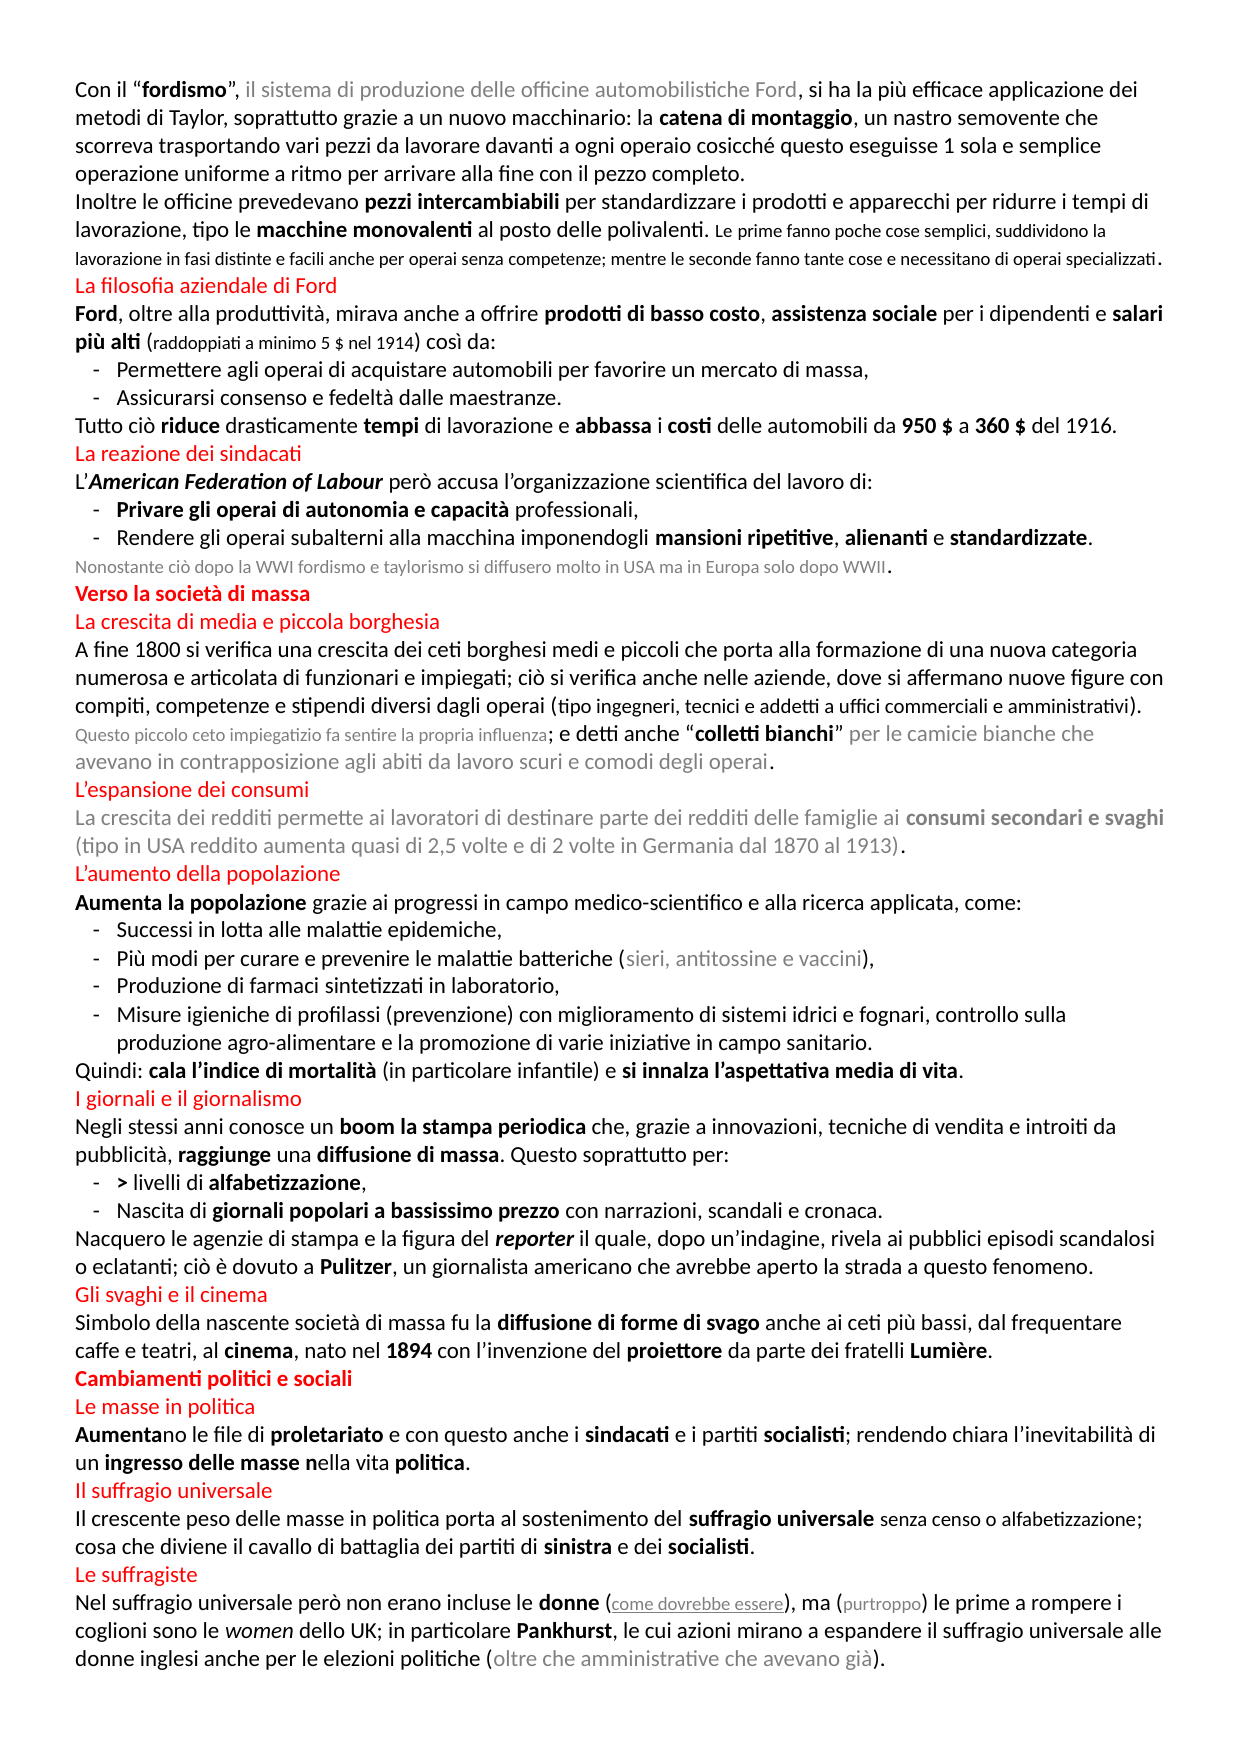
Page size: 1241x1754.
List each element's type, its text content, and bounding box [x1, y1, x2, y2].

text L’American Federation of Labour però accusa l’organizzazione scientifica del lavoro di: [75, 467, 1165, 495]
text Aumenta la popolazione grazie ai progressi in campo medico-scientifico e alla ricerca applicata, come: [75, 888, 1165, 916]
text Le masse in politica [75, 1392, 1165, 1420]
text Aumentano le file di proletariato e con questo anche i sindacati e i partiti socialisti; rendendo chiara l’inevitabilità di un ingresso delle masse nella vita politica. [75, 1420, 1165, 1476]
text Simbolo della nascente società di massa fu la diffusione di forme di svago anche ai ceti più bassi, dal frequentare caffe e teatri, al cinema, nato nel 1894 con l’invenzione del proiettore da parte dei fratelli Lumière. [75, 1308, 1165, 1364]
text Tutto ciò riduce drasticamente tempi di lavorazione e abbassa i costi delle automobili da 950 $ a 360 $ del 1916. [75, 411, 1165, 439]
text Negli stessi anni conosce un boom la stampa periodica che, grazie a innovazioni, tecniche di vendita e introiti da pubblicità, raggiunge una diffusione di massa. Questo soprattutto per: [75, 1112, 1165, 1168]
text L’aumento della popolazione [75, 859, 1165, 888]
text A fine 1800 si verifica una crescita dei ceti borghesi medi e piccoli che porta alla formazione di una nuova categoria numerosa e articolata di funzionari e impiegati; ciò si verifica anche nelle aziende, dove si affermano nuove figure con compiti, competenze e stipendi diversi dagli operai (tipo ingegneri, tecnici e addetti a uffici commerciali e amministrativi). [75, 635, 1165, 719]
list Nascita di giornali popolari a bassissimo prezzo con narrazioni, scandali e cronaca. [93, 1196, 1165, 1224]
list Rendere gli operai subalterni alla macchina imponendogli mansioni ripetitive, alienanti e standardizzate. [93, 523, 1165, 551]
text Nacquero le agenzie di stampa e la figura del reporter il quale, dopo un’indagine, rivela ai pubblici episodi scandalosi o eclatanti; ciò è dovuto a Pulitzer, un giornalista americano che avrebbe aperto la strada a questo fenomeno. [75, 1224, 1165, 1280]
text La reazione dei sindacati [75, 439, 1165, 467]
text Quindi: cala l’indice di mortalità (in particolare infantile) e si innalza l’aspettativa media di vita. [75, 1056, 1165, 1084]
text Le suffragiste [75, 1560, 1165, 1588]
text Gli svaghi e il cinema [75, 1280, 1165, 1308]
list Misure igieniche di profilassi (prevenzione) con miglioramento di sistemi idrici e fognari, controllo sulla produzione agro-alimentare e la promozione di varie iniziative in campo sanitario. [93, 1000, 1165, 1056]
text L’espansione dei consumi [75, 776, 1165, 803]
list Produzione di farmaci sintetizzati in laboratorio, [93, 972, 1165, 1000]
text La crescita dei redditi permette ai lavoratori di destinare parte dei redditi delle famiglie ai consumi secondari e svaghi (tipo in USA reddito aumenta quasi di 2,5 volte e di 2 volte in Germania dal 1870 al 1913). [75, 803, 1165, 859]
list Permettere agli operai di acquistare automobili per favorire un mercato di massa, [93, 355, 1165, 383]
text Il suffragio universale [75, 1476, 1165, 1504]
text Nonostante ciò dopo la WWI fordismo e taylorismo si diffusero molto in USA ma in Europa solo dopo WWII. [75, 551, 1165, 579]
text Il crescente peso delle masse in politica porta al sostenimento del suffragio universale senza censo o alfabetizzazione; cosa che diviene il cavallo di battaglia dei partiti di sinistra e dei socialisti. [75, 1504, 1165, 1560]
list Più modi per curare e prevenire le malattie batteriche (sieri, antitossine e vaccini), [93, 944, 1165, 972]
text I giornali e il giornalismo [75, 1084, 1165, 1112]
text Nel suffragio universale però non erano incluse le donne (come dovrebbe essere), ma (purtroppo) le prime a rompere i coglioni sono le women dello UK; in particolare Pankhurst, le cui azioni mirano a espandere il suffragio universale alle donne inglesi anche per le elezioni politiche (oltre che amministrative che avevano già). [75, 1588, 1165, 1672]
text La filosofia aziendale di Ford [75, 271, 1165, 299]
text Verso la società di massa [75, 579, 1165, 607]
list Successi in lotta alle malattie epidemiche, [93, 916, 1165, 944]
list > livelli di alfabetizzazione, [93, 1168, 1165, 1196]
text La crescita di media e piccola borghesia [75, 607, 1165, 635]
list Privare gli operai di autonomia e capacità professionali, [93, 495, 1165, 523]
list Assicurarsi consenso e fedeltà dalle maestranze. [93, 383, 1165, 411]
text Questo piccolo ceto impiegatizio fa sentire la propria influenza; e detti anche “colletti bianchi” per le camicie bianche che avevano in contrapposizione agli abiti da lavoro scuri e comodi degli operai. [75, 719, 1165, 776]
text Inoltre le officine prevedevano pezzi intercambiabili per standardizzare i prodotti e apparecchi per ridurre i tempi di lavorazione, tipo le macchine monovalenti al posto delle polivalenti. Le prime fanno poche cose semplici, suddividono la lavorazione in fasi distinte e facili anche per operai senza competenze; mentre le seconde fanno tante cose e necessitano di operai specializzati. [75, 187, 1165, 271]
text Cambiamenti politici e sociali [75, 1364, 1165, 1392]
text Ford, oltre alla produttività, mirava anche a offrire prodotti di basso costo, assistenza sociale per i dipendenti e salari più alti (raddoppiati a minimo 5 $ nel 1914) così da: [75, 299, 1165, 355]
text Con il “fordismo”, il sistema di produzione delle officine automobilistiche Ford, si ha la più efficace applicazione dei metodi di Taylor, soprattutto grazie a un nuovo macchinario: la catena di montaggio, un nastro semovente che scorreva trasportando vari pezzi da lavorare davanti a ogni operaio cosicché questo eseguisse 1 sola e semplice operazione uniforme a ritmo per arrivare alla fine con il pezzo completo. [75, 75, 1165, 187]
